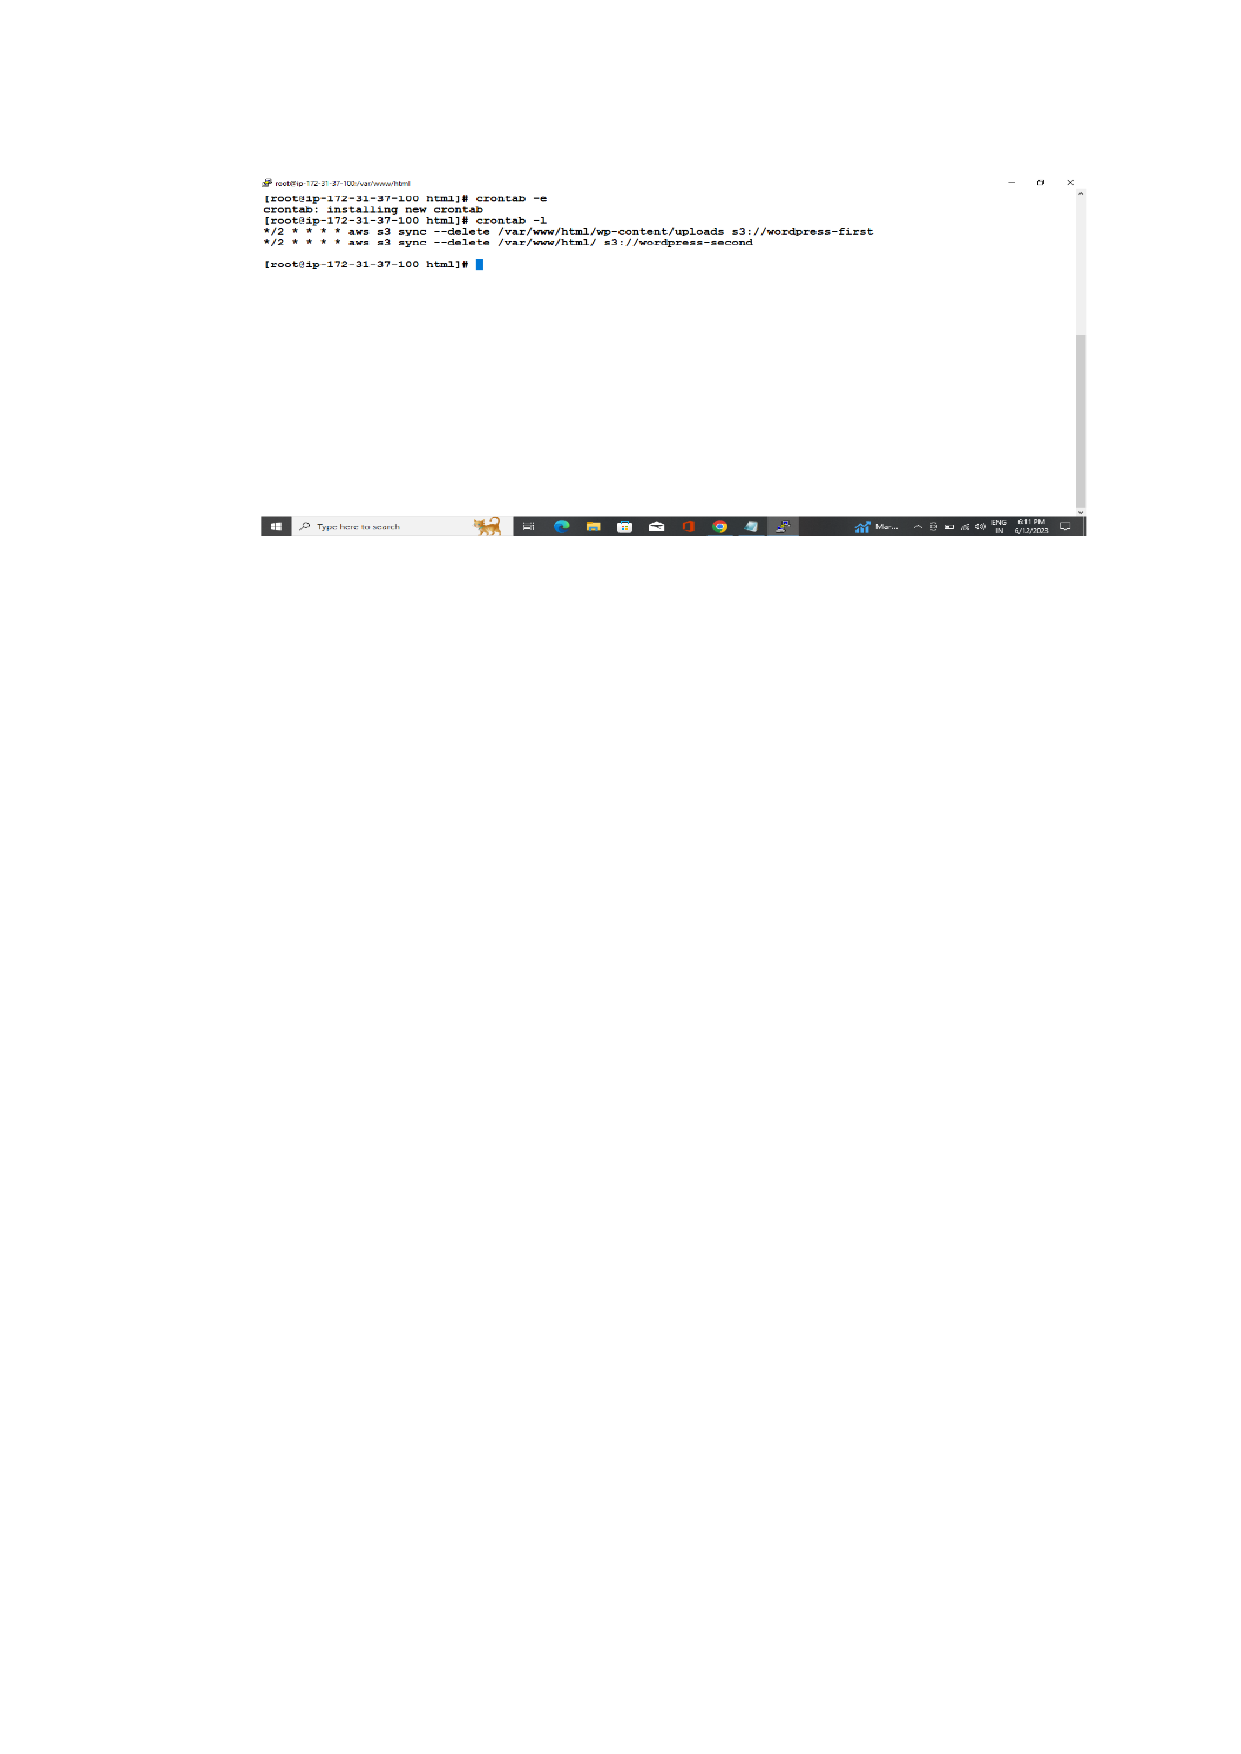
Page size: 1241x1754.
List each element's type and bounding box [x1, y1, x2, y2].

picture [261, 178, 1087, 536]
